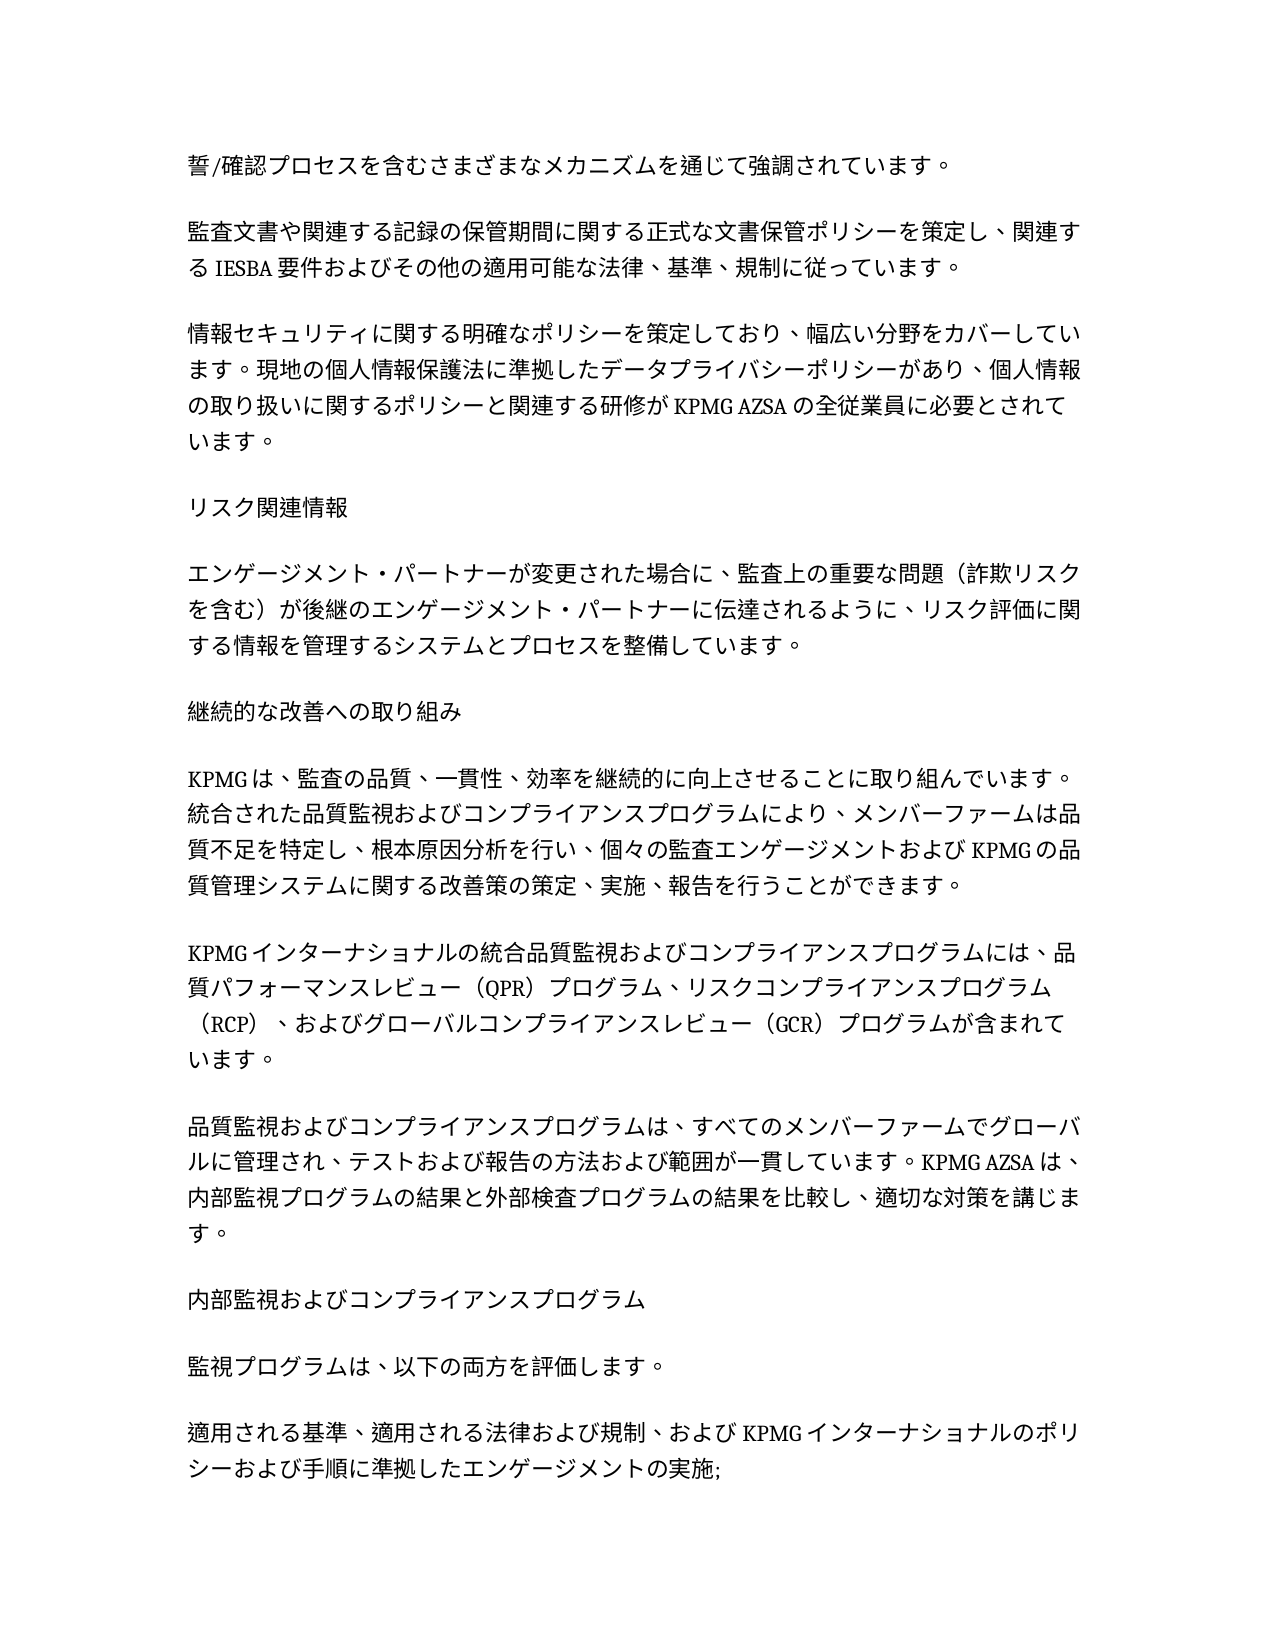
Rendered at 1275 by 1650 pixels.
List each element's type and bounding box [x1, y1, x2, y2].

text [187, 150, 1087, 1484]
